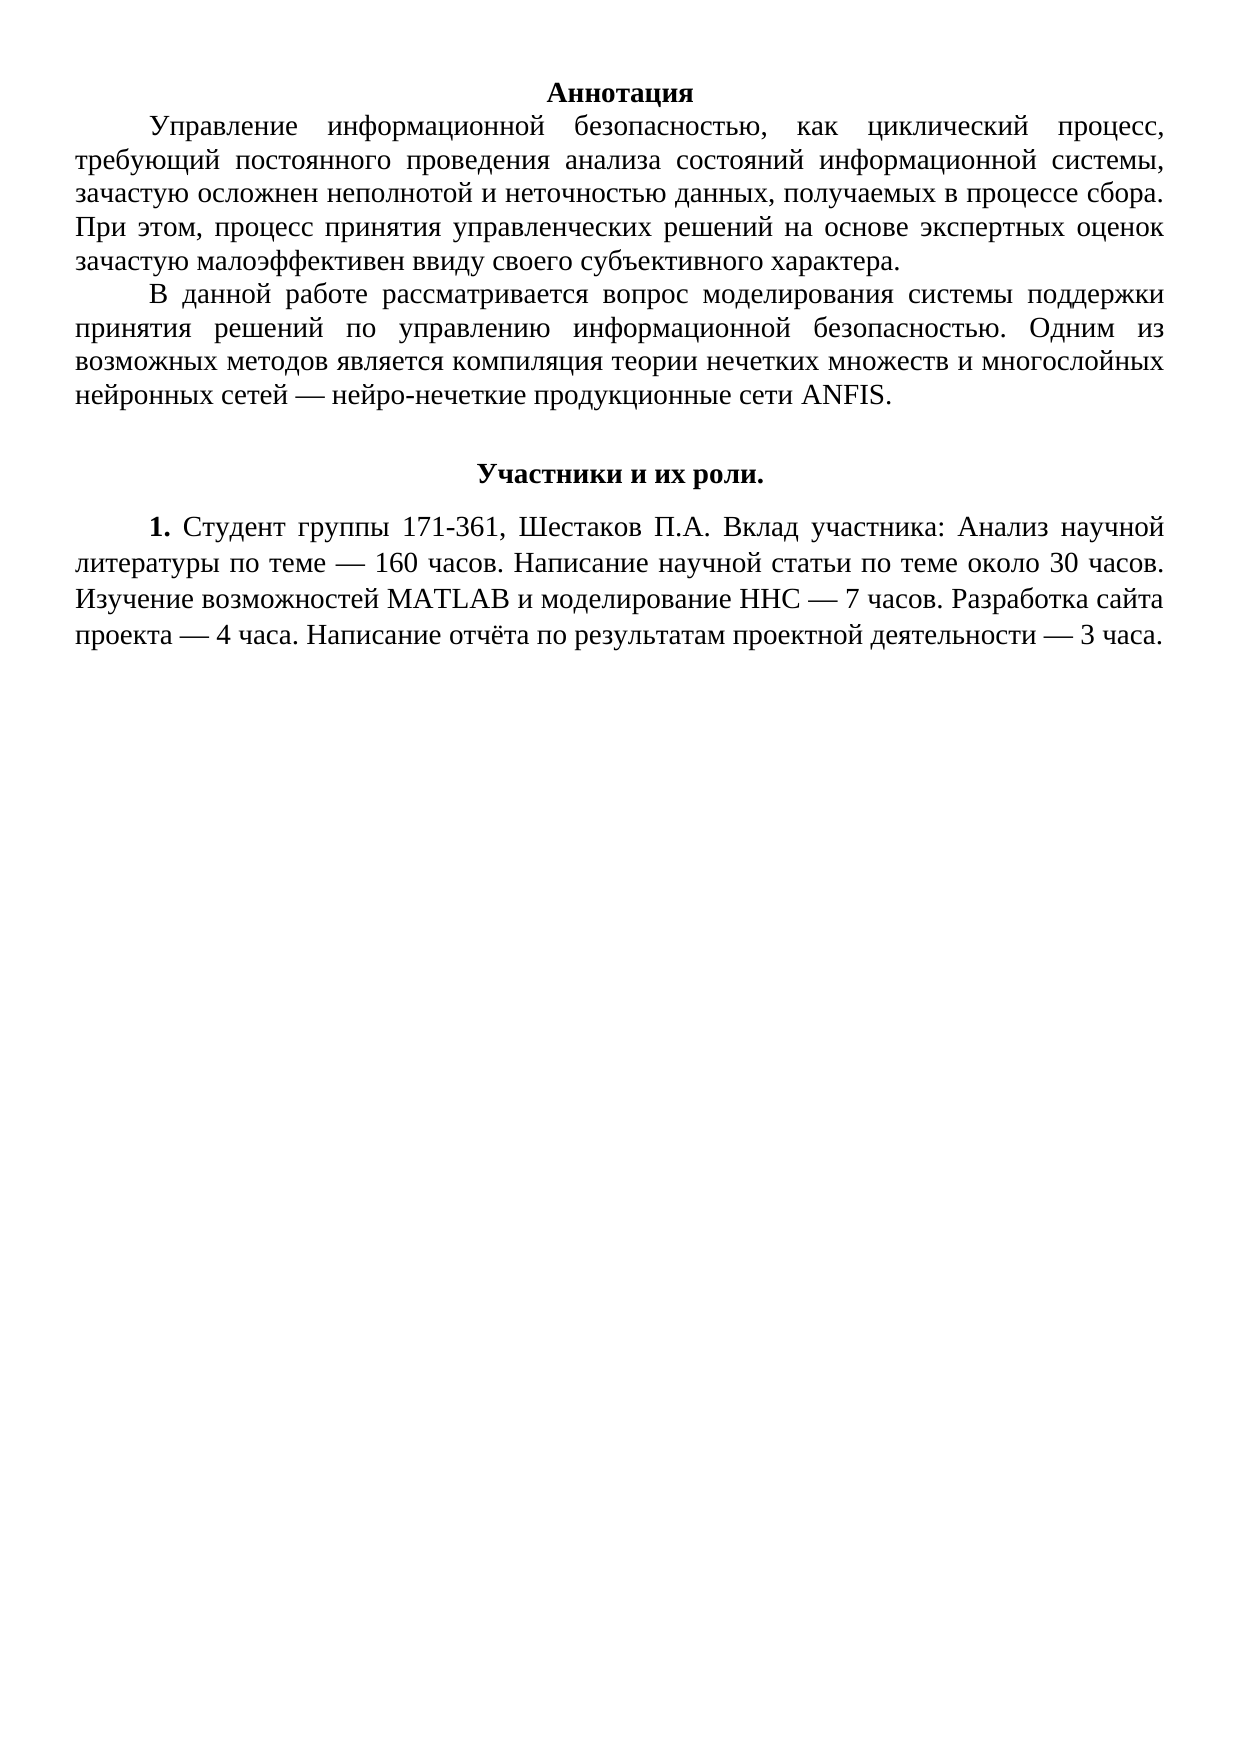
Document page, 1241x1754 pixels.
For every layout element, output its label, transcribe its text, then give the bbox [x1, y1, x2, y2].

text В данной работе рассматривается вопрос моделирования системы поддержки принятия решений по управлению информационной безопасностью. Одним из возможных методов является компиляция теории нечетких множеств и многослойных нейронных сетей — нейро-нечеткие продукционные сети ANFIS. [75, 276, 1165, 410]
text 1. Студент группы 171-361, Шестаков П.А. Вклад участника: Анализ научной литературы по теме — 160 часов. Написание научной статьи по теме около 30 часов. Изучение возможностей MATLAB и моделирование ННС — 7 часов. Разработка сайта проекта — 4 часа. Написание отчёта по результатам проектной деятельности — 3 часа. [75, 509, 1165, 651]
text Участники и их роли. [75, 456, 1165, 489]
text Управление информационной безопасностью, как циклический процесс, требующий постоянного проведения анализа состояний информационной системы, зачастую осложнен неполнотой и неточностью данных, получаемых в процессе сбора. При этом, процесс принятия управленческих решений на основе экспертных оценок зачастую малоэффективен ввиду своего субъективного характера. [75, 108, 1165, 276]
text Аннотация [75, 75, 1165, 108]
